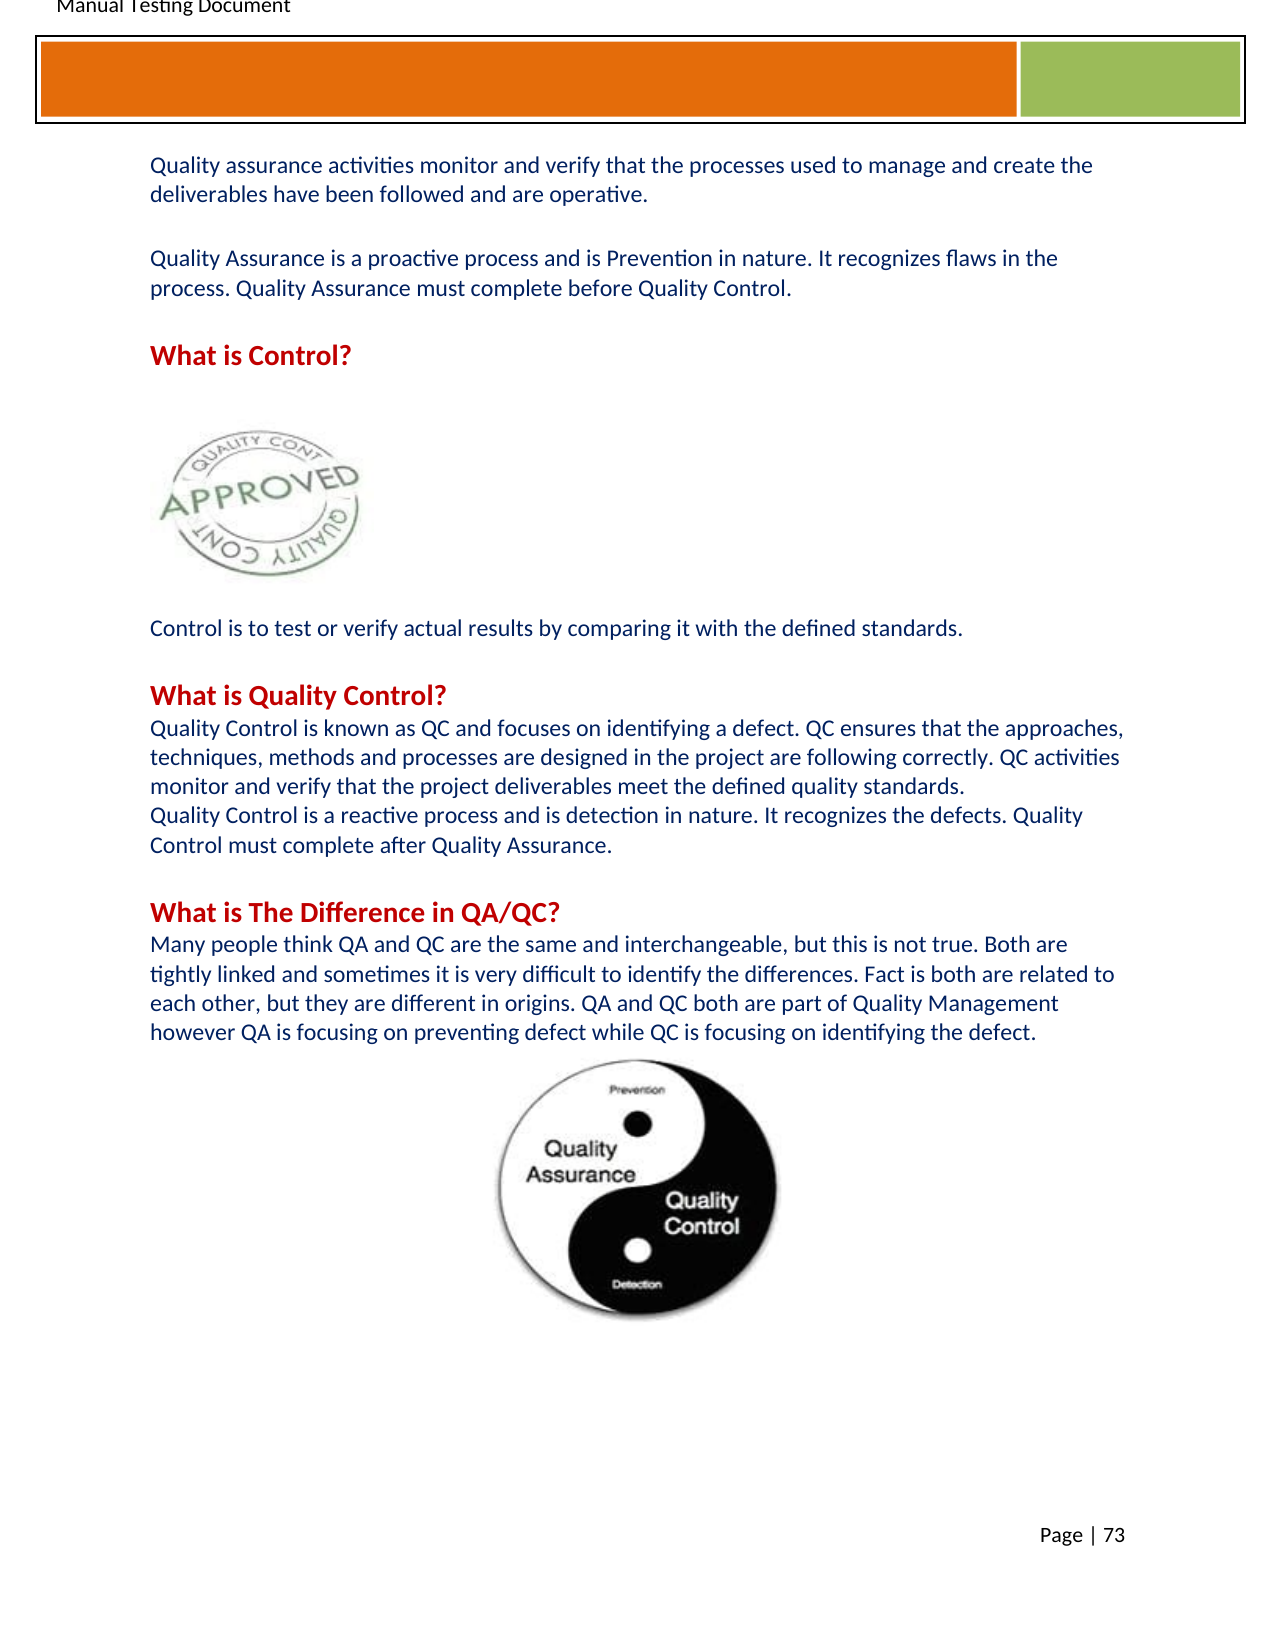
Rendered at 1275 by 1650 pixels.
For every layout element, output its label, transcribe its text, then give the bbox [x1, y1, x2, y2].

picture [150, 407, 374, 613]
text Many people think QA and QC are the same and interchangeable, but this is not true. Both are tightly linked and sometimes it is very difficult to identify the differences. Fact is both are related to each other, but they are different in origins. QA and QC both are part of Quality Management however QA is focusing on preventing defect while QC is focusing on identifying the defect. [150, 929, 1125, 1047]
picture [481, 1046, 794, 1352]
text Quality Assurance is a proactive process and is Prevention in nature. It recognizes flaws in the process. Quality Assurance must complete before Quality Control. [150, 243, 1125, 302]
text What is Quality Control? [150, 677, 1125, 713]
text Quality assurance activities monitor and verify that the processes used to manage and create the deliverables have been followed and are operative. [150, 150, 1125, 208]
text Quality Control is a reactive process and is detection in nature. It recognizes the defects. Quality Control must complete after Quality Assurance. [150, 800, 1125, 859]
text Quality Control is known as QC and focuses on identifying a defect. QC ensures that the approaches, techniques, methods and processes are designed in the project are following correctly. QC activities monitor and verify that the project deliverables meet the defined quality standards. [150, 713, 1125, 800]
text Control is to test or verify actual results by comparing it with the defined standards. [150, 613, 1125, 642]
text What is The Difference in QA/QC? [150, 894, 1125, 929]
text What is Control? [150, 337, 1125, 373]
